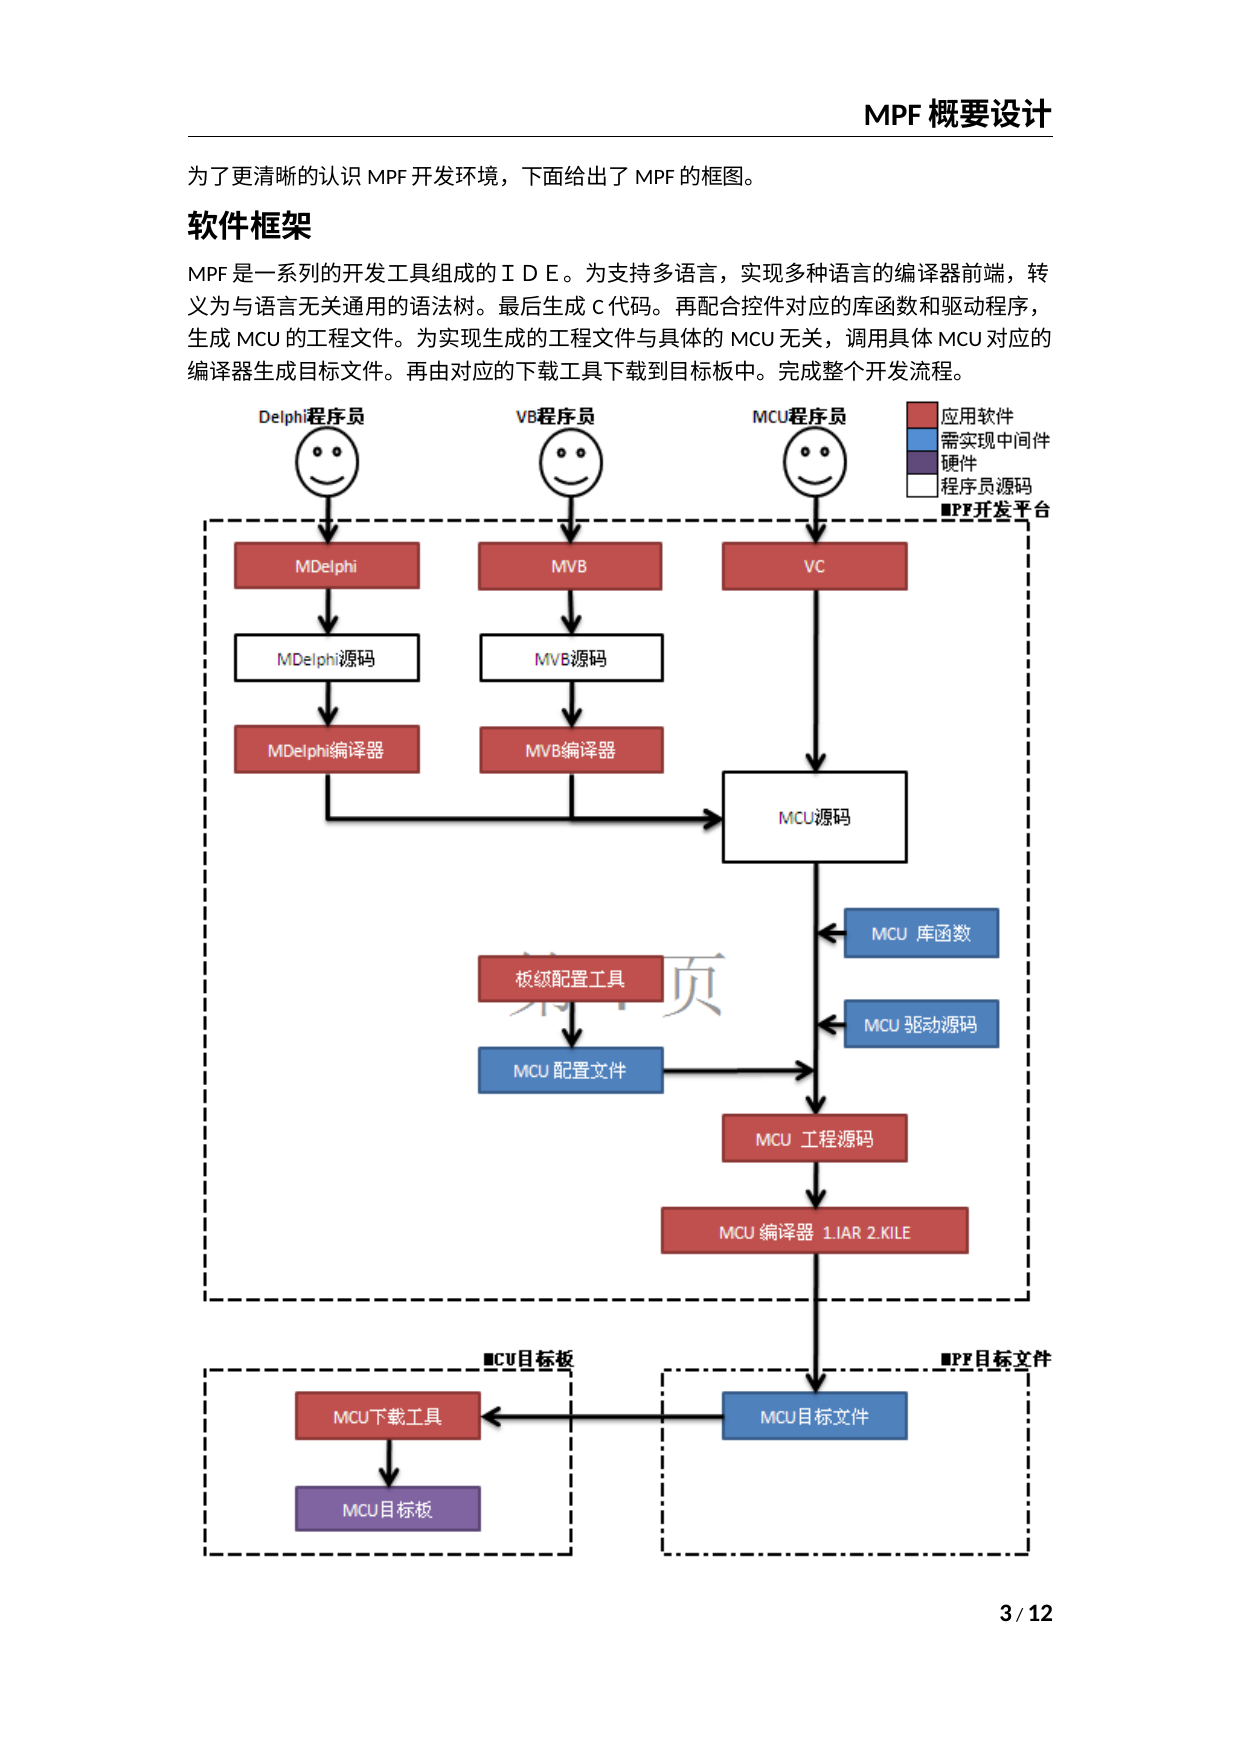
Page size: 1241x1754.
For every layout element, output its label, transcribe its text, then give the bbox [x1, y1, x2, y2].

picture [187, 386, 1053, 1570]
text 为了更清晰的认识MPF开发环境，下面给出了MPF的框图。 [187, 158, 1053, 191]
text MPF是一系列的开发工具组成的ＩＤＥ。为支持多语言，实现多种语言的编译器前端，转义为与语言无关通用的语法树。最后生成C代码。再配合控件对应的库函数和驱动程序，生成MCU的工程文件。为实现生成的工程文件与具体的MCU无关，调用具体MCU对应的编译器生成目标文件。再由对应的下载工具下载到目标板中。完成整个开发流程。 [187, 256, 1053, 386]
text 软件框架 [187, 191, 1053, 256]
